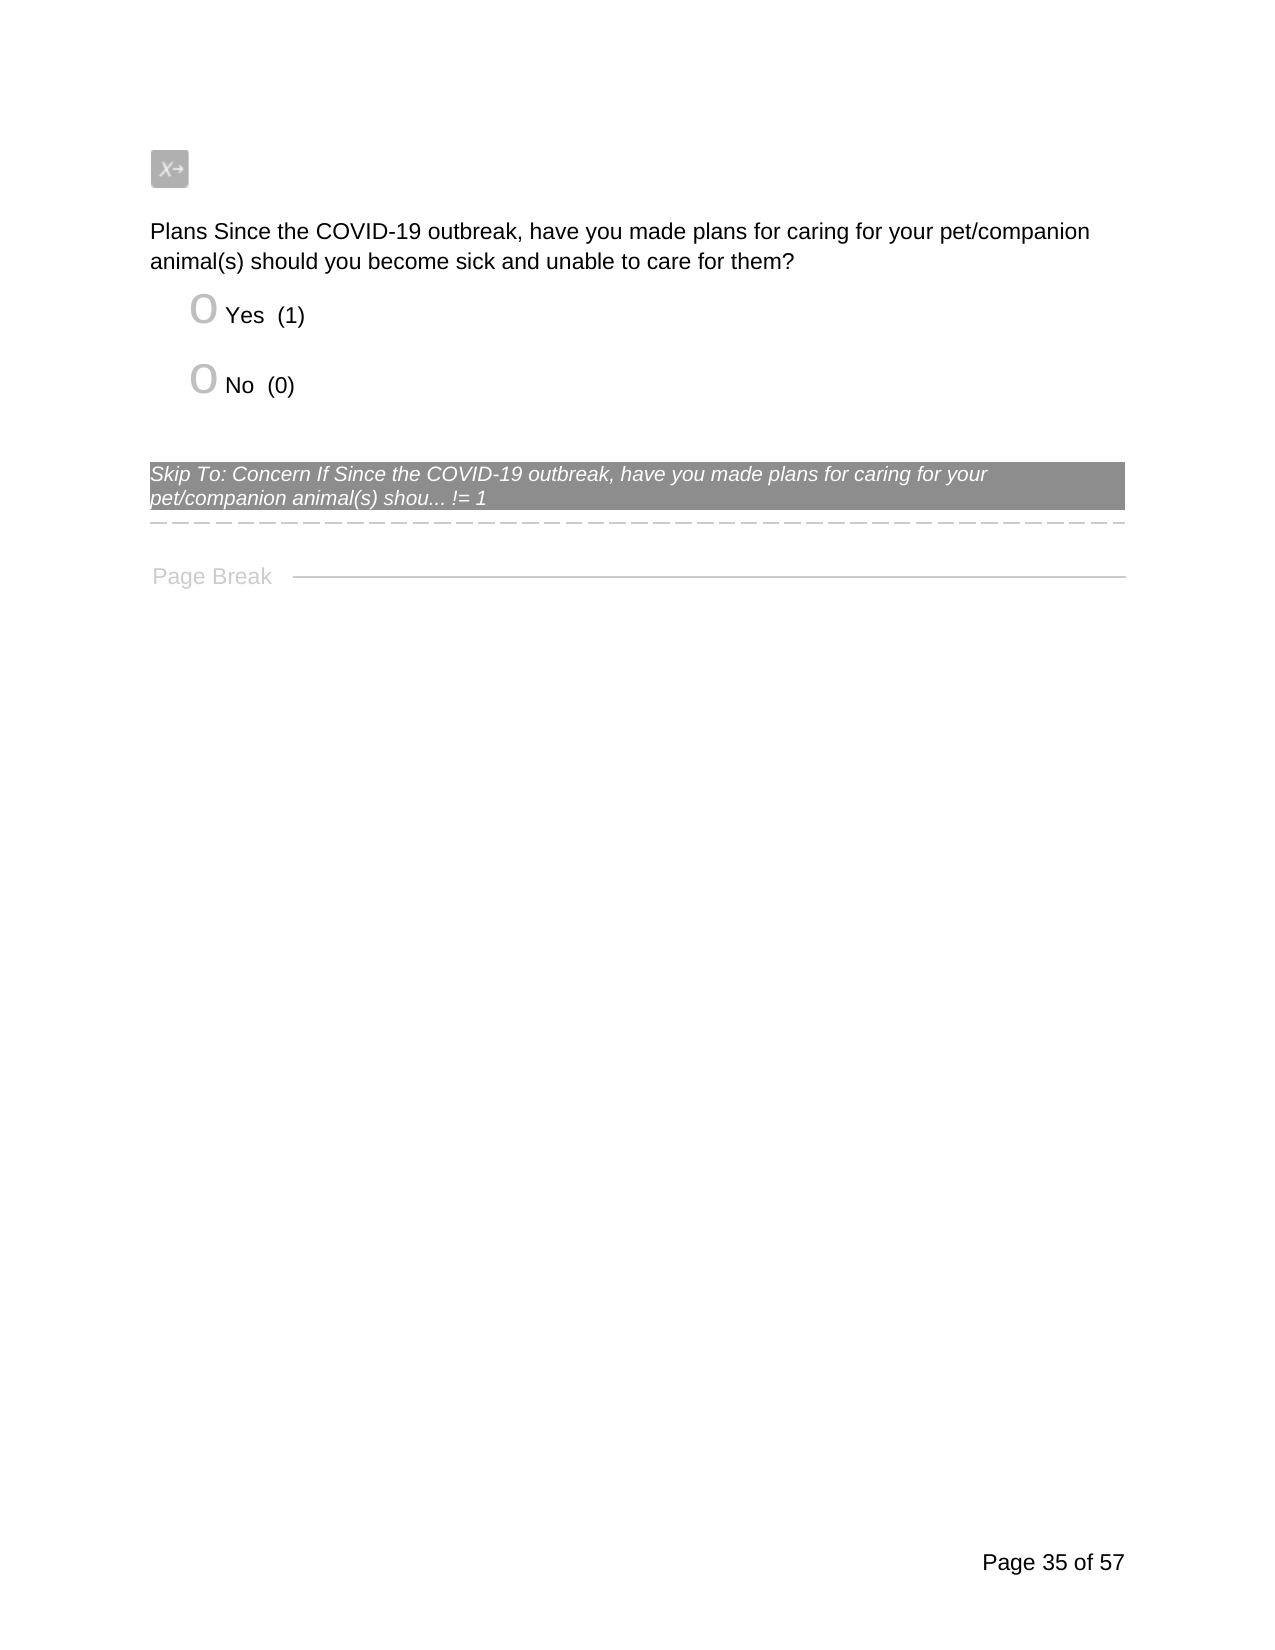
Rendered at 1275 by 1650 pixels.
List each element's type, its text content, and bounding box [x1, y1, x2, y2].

table_header Page Break [151, 563, 292, 603]
text Plans Since the COVID-19 outbreak, have you made plans for caring for your pet/companion animal(s) should you become sick and unable to care for them? [150, 218, 1125, 274]
list Yes (1) [187, 278, 1125, 339]
list No (0) [187, 349, 1125, 410]
text Skip To: Concern If Since the COVID-19 outbreak, have you made plans for caring for your pet/companion animal(s) shou... != 1 [150, 462, 1125, 510]
picture [151, 150, 189, 188]
table_header [292, 563, 1127, 603]
